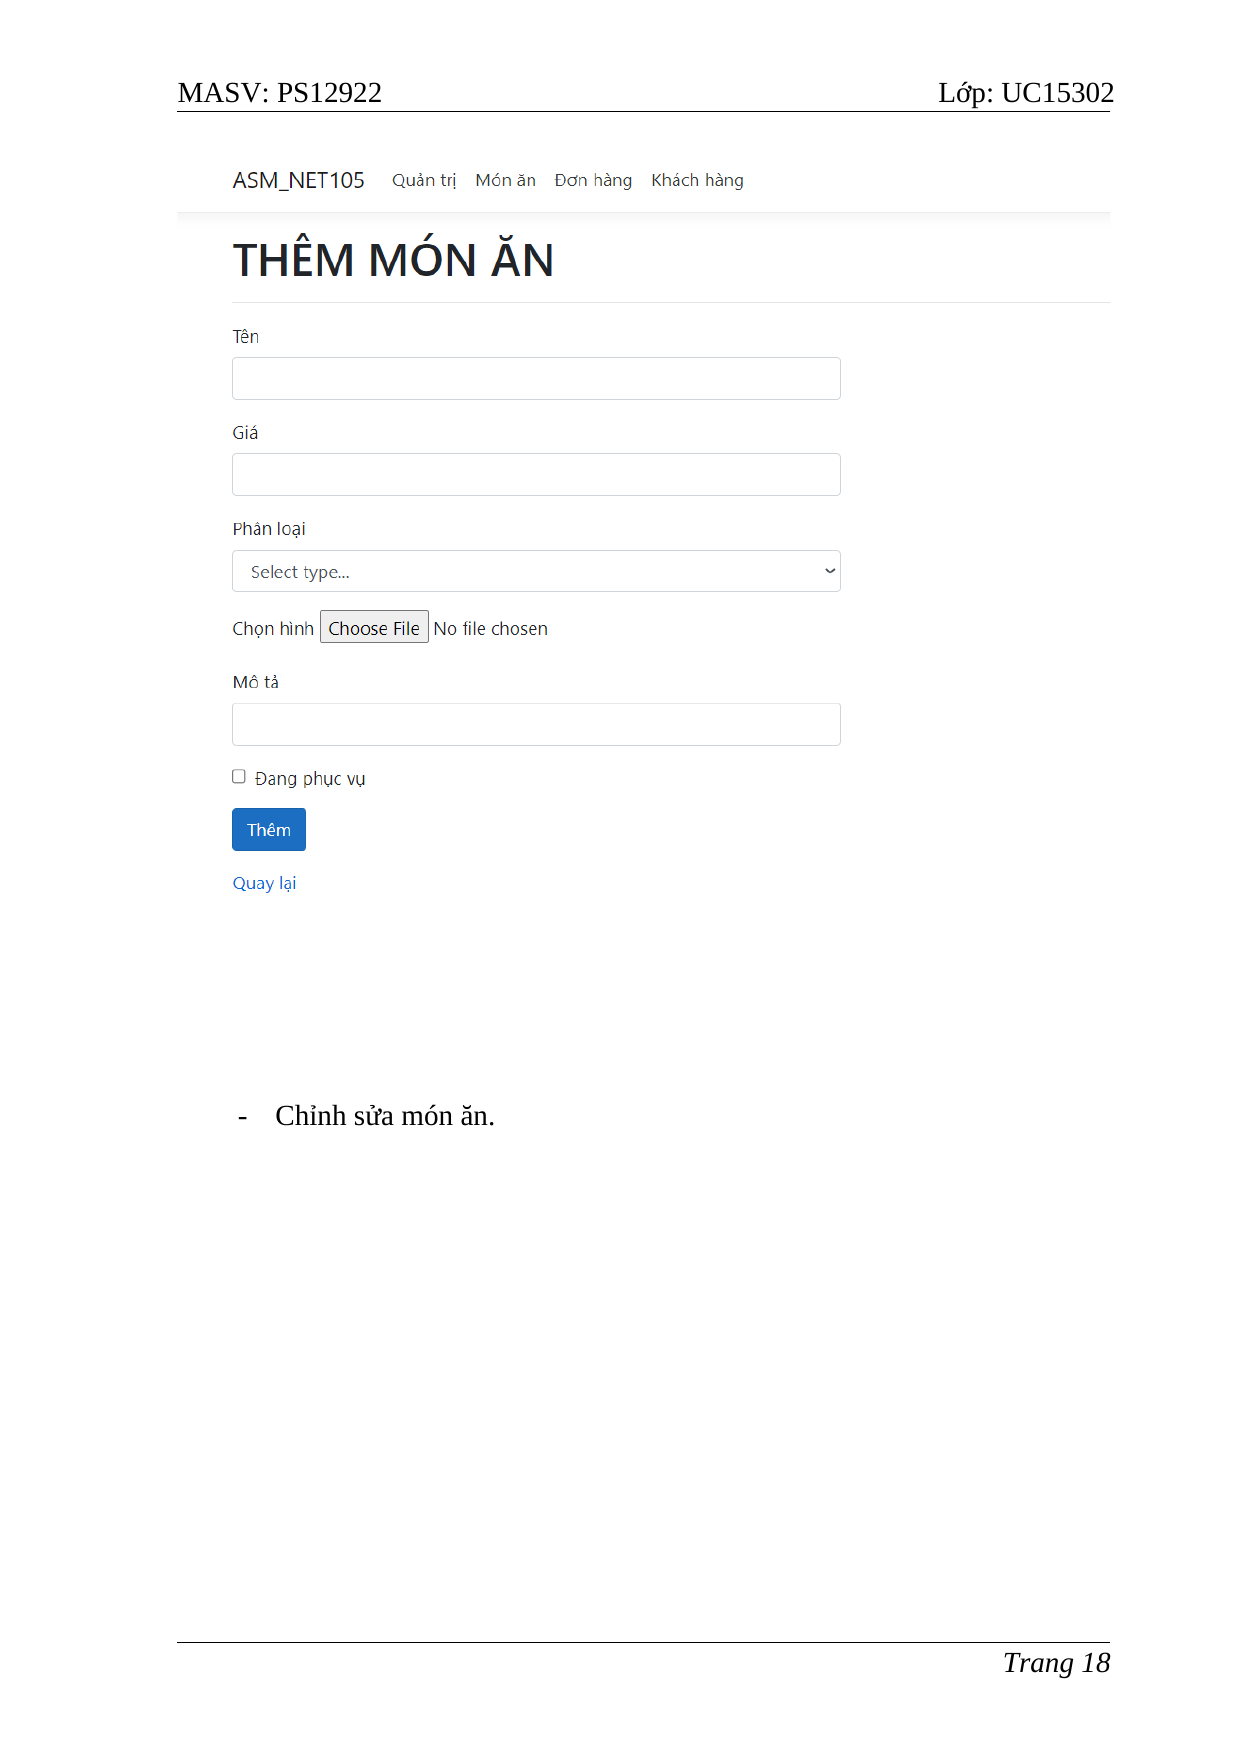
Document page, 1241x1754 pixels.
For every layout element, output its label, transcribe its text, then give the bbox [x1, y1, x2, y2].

list Chỉnh sửa món ăn. [238, 1098, 1110, 1132]
picture [177, 147, 1111, 982]
